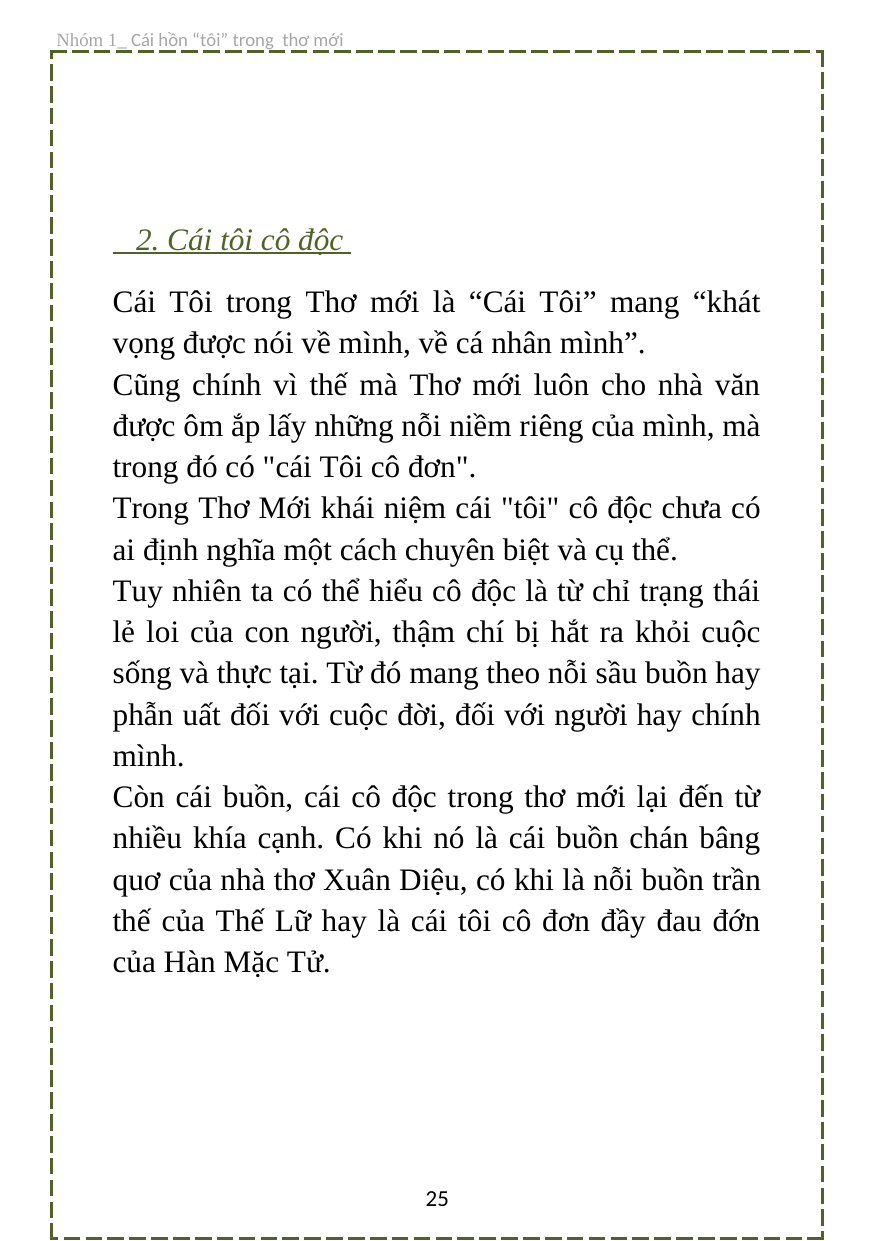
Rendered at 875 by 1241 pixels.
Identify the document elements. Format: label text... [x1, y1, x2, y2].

text Tuy nhiên ta có thể hiểu cô độc là từ chỉ trạng thái lẻ loi của con người, thậm chí bị hắt ra khỏi cuộc sống và thực tại. Từ đó mang theo nỗi sầu buồn hay phẫn uất đối với cuộc đời, đối với người hay chính mình. [112, 572, 762, 773]
text 2. Cái tôi cô độc [112, 221, 762, 257]
text Cái Tôi trong Thơ mới là “Cái Tôi” mang “khát vọng được nói về mình, về cá nhân mình”. [112, 283, 762, 361]
text Cũng chính vì thế mà Thơ mới luôn cho nhà văn được ôm ắp lấy những nỗi niềm riêng của mình, mà trong đó có "cái Tôi cô đơn". [112, 366, 762, 484]
text Trong Thơ Mới khái niệm cái "tôi" cô độc chưa có ai định nghĩa một cách chuyên biệt và cụ thể. [112, 489, 762, 567]
text Còn cái buồn, cái cô độc trong thơ mới lại đến từ nhiều khía cạnh. Có khi nó là cái buồn chán bâng quơ của nhà thơ Xuân Diệu, có khi là nỗi buồn trần thế của Thế Lữ hay là cái tôi cô đơn đầy đau đớn của Hàn Mặc Tử. [112, 778, 762, 979]
